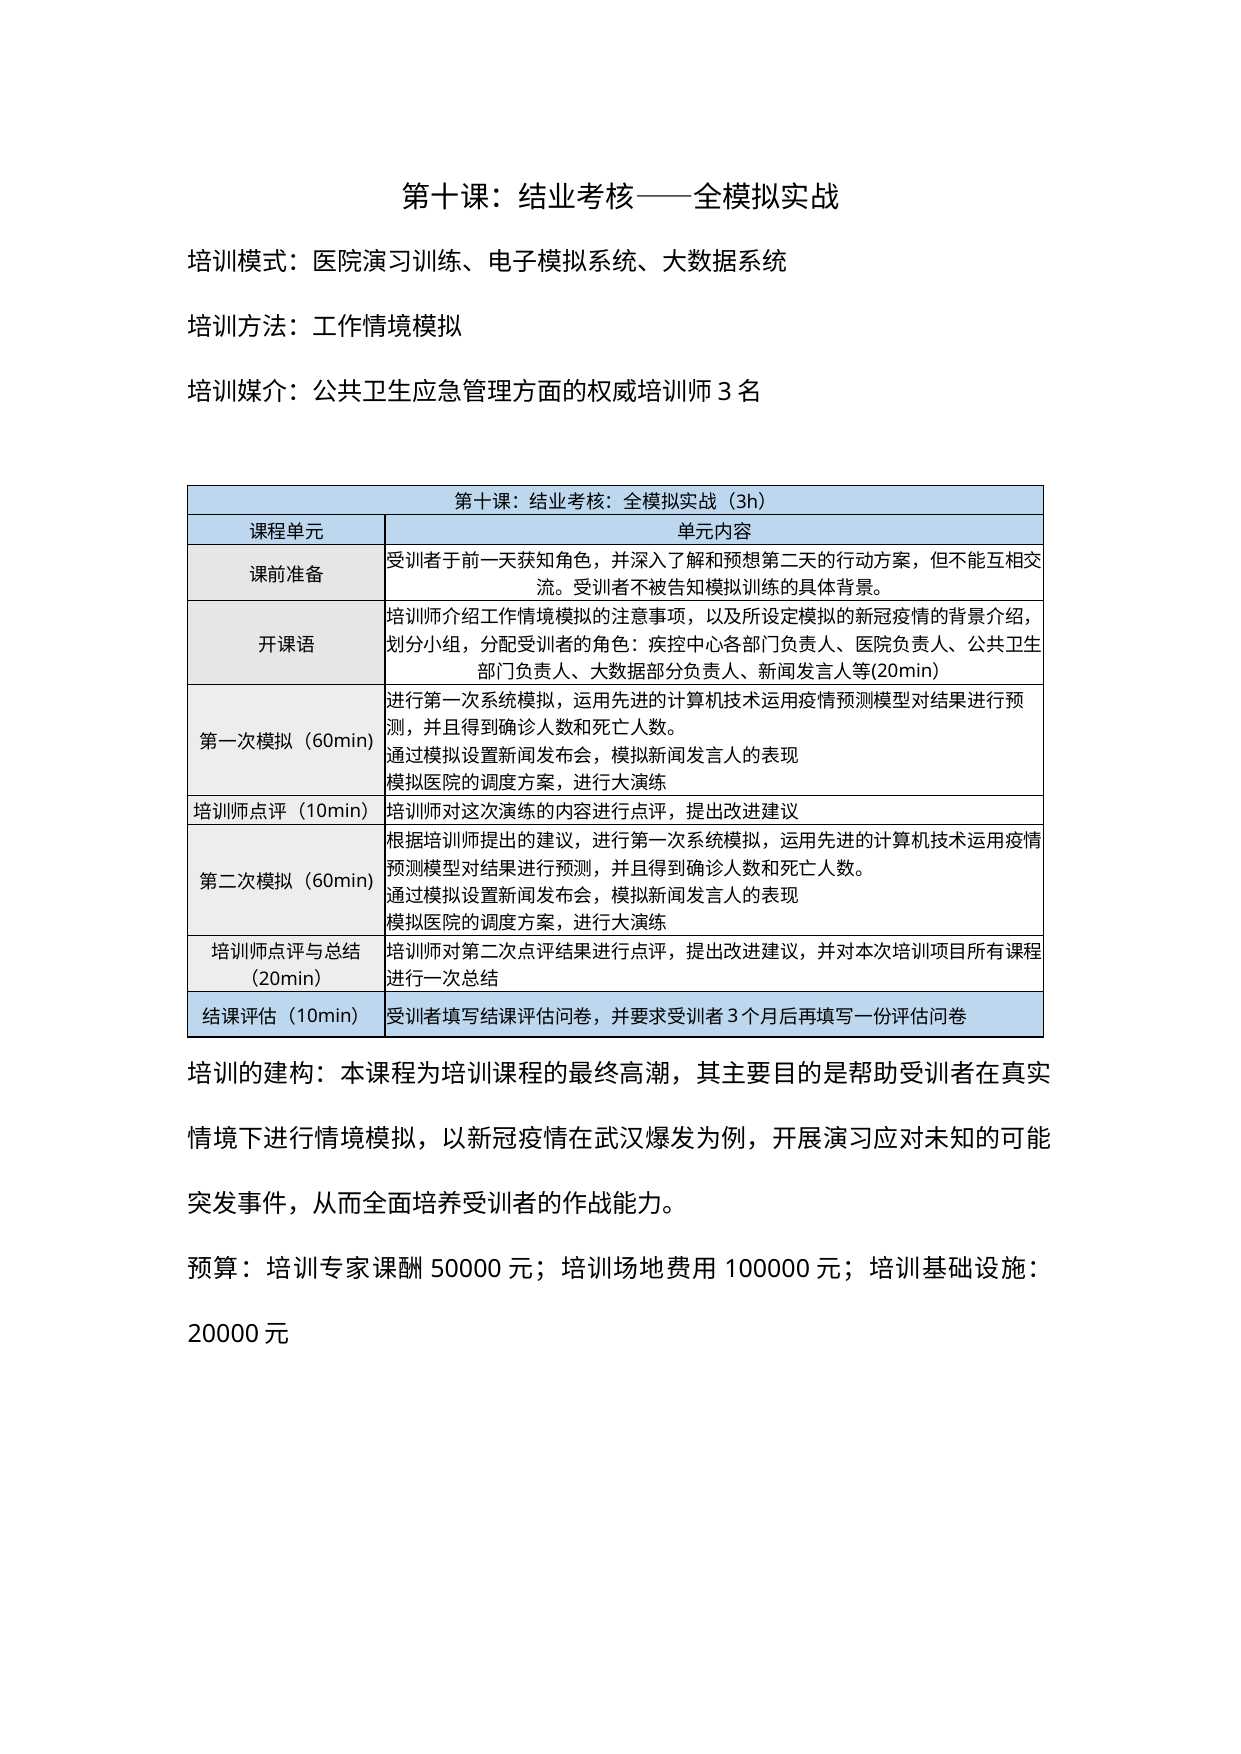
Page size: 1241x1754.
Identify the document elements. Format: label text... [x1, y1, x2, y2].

table_cell 根据培训师提出的建议，进行第一次系统模拟，运用先进的计算机技术运用疫情预测模型对结果进行预测，并且得到确诊人数和死亡人数。 通过模拟设置新闻发布会，模拟新闻发言人的表现 模拟医院的调度方案，进行大演练 [386, 825, 1043, 935]
text 培训模式：医院演习训练、电子模拟系统、大数据系统 [187, 227, 1053, 292]
text 培训方法：工作情境模拟 [187, 292, 1053, 357]
table_cell 受训者于前一天获知角色，并深入了解和预想第二天的行动方案，但不能互相交流。受训者不被告知模拟训练的具体背景。 [386, 545, 1043, 600]
table_cell 课前准备 [188, 545, 384, 600]
table_header 第十课：结业考核：全模拟实战（3h） [188, 486, 1043, 514]
table_cell 培训师点评与总结（20min） [188, 936, 384, 991]
table_cell 课程单元 [188, 515, 384, 544]
table_cell 结课评估（10min） [188, 992, 384, 1036]
table_cell 第二次模拟（60min) [188, 825, 384, 935]
table_cell 第一次模拟（60min) [188, 685, 384, 794]
table_cell 培训师对第二次点评结果进行点评，提出改进建议，并对本次培训项目所有课程进行一次总结 [386, 936, 1043, 991]
table_cell 受训者填写结课评估问卷，并要求受训者3个月后再填写一份评估问卷 [386, 992, 1043, 1036]
text 培训媒介：公共卫生应急管理方面的权威培训师3名 [187, 357, 1053, 422]
text 培训的建构：本课程为培训课程的最终高潮，其主要目的是帮助受训者在真实情境下进行情境模拟，以新冠疫情在武汉爆发为例，开展演习应对未知的可能突发事件，从而全面培养受训者的作战能力。 [187, 422, 1053, 1234]
text 第十课：结业考核——全模拟实战 [187, 162, 1053, 227]
table_cell 开课语 [188, 601, 384, 684]
table_cell 培训师介绍工作情境模拟的注意事项，以及所设定模拟的新冠疫情的背景介绍，划分小组，分配受训者的角色：疾控中心各部门负责人、医院负责人、公共卫生部门负责人、大数据部分负责人、新闻发言人等(20min） [386, 601, 1043, 684]
table_cell 培训师对这次演练的内容进行点评，提出改进建议 [386, 796, 1043, 824]
table_cell 培训师点评（10min） [188, 796, 384, 824]
table_cell 进行第一次系统模拟，运用先进的计算机技术运用疫情预测模型对结果进行预测，并且得到确诊人数和死亡人数。 通过模拟设置新闻发布会，模拟新闻发言人的表现 模拟医院的调度方案，进行大演练 [386, 685, 1043, 794]
table_cell 单元内容 [386, 515, 1043, 544]
text 预算：培训专家课酬50000元；培训场地费用100000元；培训基础设施：20000元 [187, 1234, 1053, 1364]
